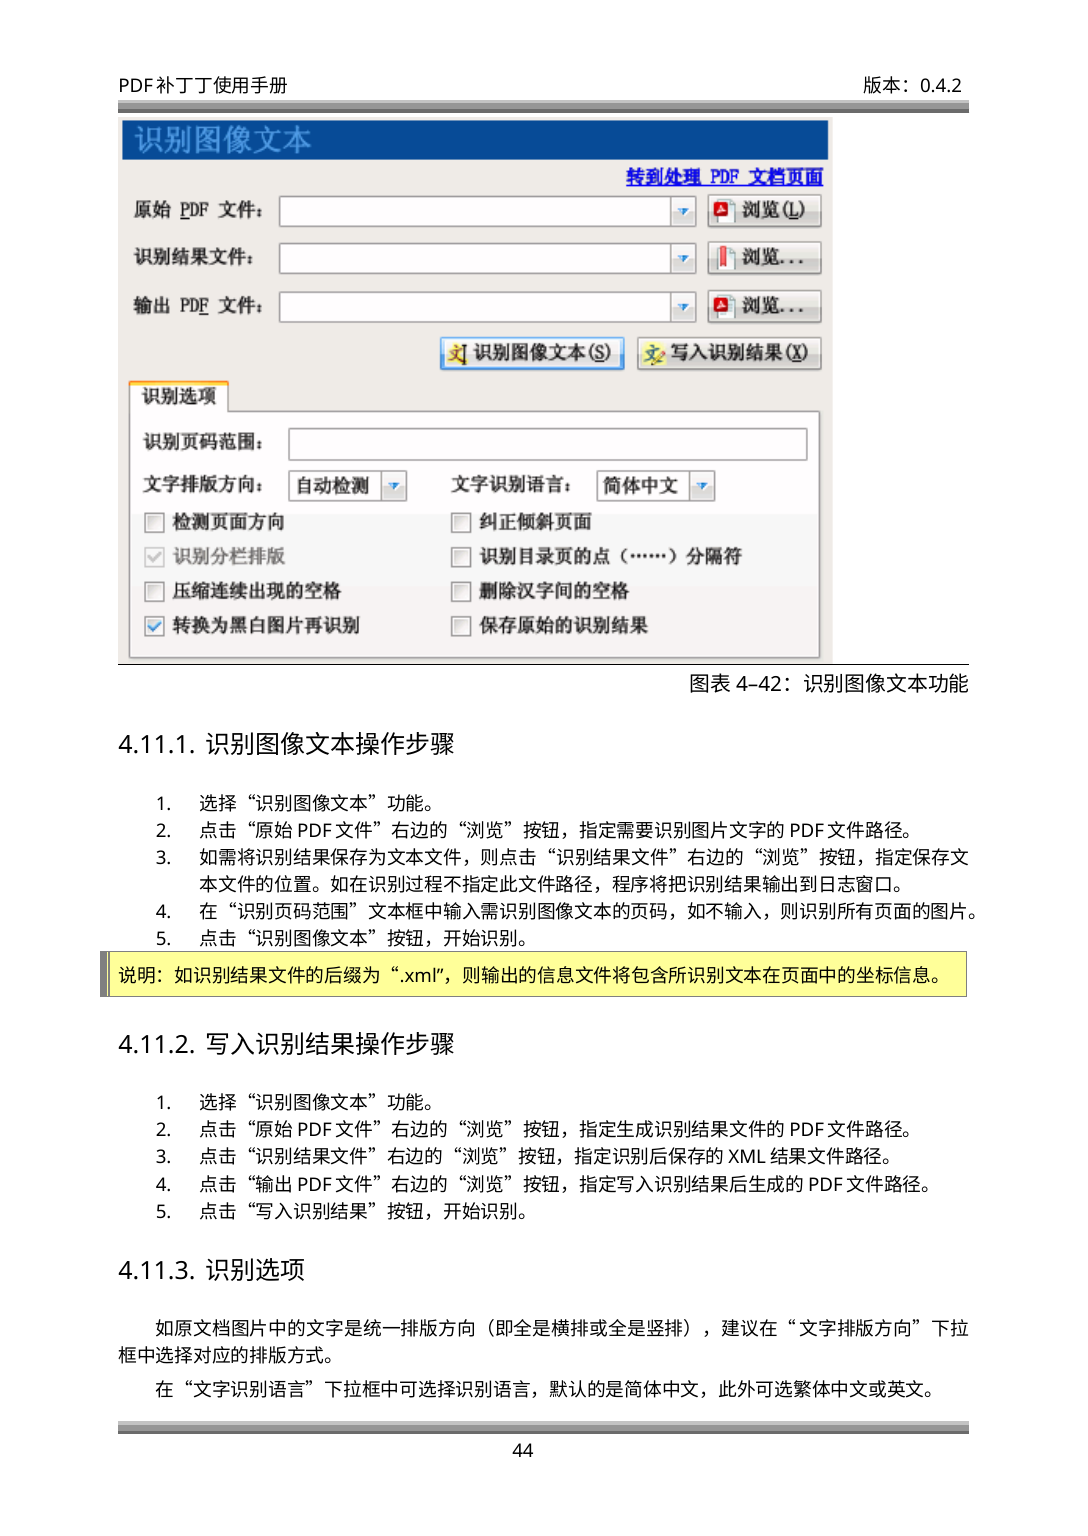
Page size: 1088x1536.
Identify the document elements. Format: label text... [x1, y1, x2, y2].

list 点击“识别图像文本”按钮，开始识别。 [156, 924, 969, 951]
subtitle 写入识别结果操作步骤 [118, 1024, 969, 1061]
list 点击“原始PDF文件”右边的“浏览”按钮，指定生成识别结果文件的PDF文件路径。 [156, 1115, 969, 1142]
list 点击“写入识别结果”按钮，开始识别。 [156, 1196, 969, 1223]
list 在“识别页码范围”文本框中输入需识别图像文本的页码，如不输入，则识别所有页面的图片。 [156, 897, 969, 924]
list 点击“原始PDF文件”右边的“浏览”按钮，指定需要识别图片文字的PDF文件路径。 [156, 815, 969, 842]
text 如原文档图片中的文字是统一排版方向（即全是横排或全是竖排），建议在“文字排版方向”下拉框中选择对应的排版方式。 [118, 1314, 969, 1368]
text 在“文字识别语言”下拉框中可选择识别语言，默认的是简体中文，此外可选繁体中文或英文。 [118, 1374, 969, 1402]
list 选择“识别图像文本”功能。 [156, 1088, 969, 1115]
list 点击“输出PDF文件”右边的“浏览”按钮，指定写入识别结果后生成的PDF文件路径。 [156, 1169, 969, 1196]
subtitle 识别图像文本操作步骤 [118, 725, 969, 761]
picture [118, 117, 833, 664]
list 选择“识别图像文本”功能。 [156, 788, 969, 815]
text 图表 4–42：识别图像文本功能 [118, 665, 969, 698]
text 说明：如识别结果文件的后缀为“.xml”，则输出的信息文件将包含所识别文本在页面中的坐标信息。 [110, 952, 966, 996]
list 点击“识别结果文件”右边的“浏览”按钮，指定识别后保存的XML结果文件路径。 [156, 1142, 969, 1169]
list 如需将识别结果保存为文本文件，则点击“识别结果文件”右边的“浏览”按钮，指定保存文本文件的位置。如在识别过程不指定此文件路径，程序将把识别结果输出到日志窗口。 [156, 842, 969, 897]
subtitle 识别选项 [118, 1251, 969, 1287]
